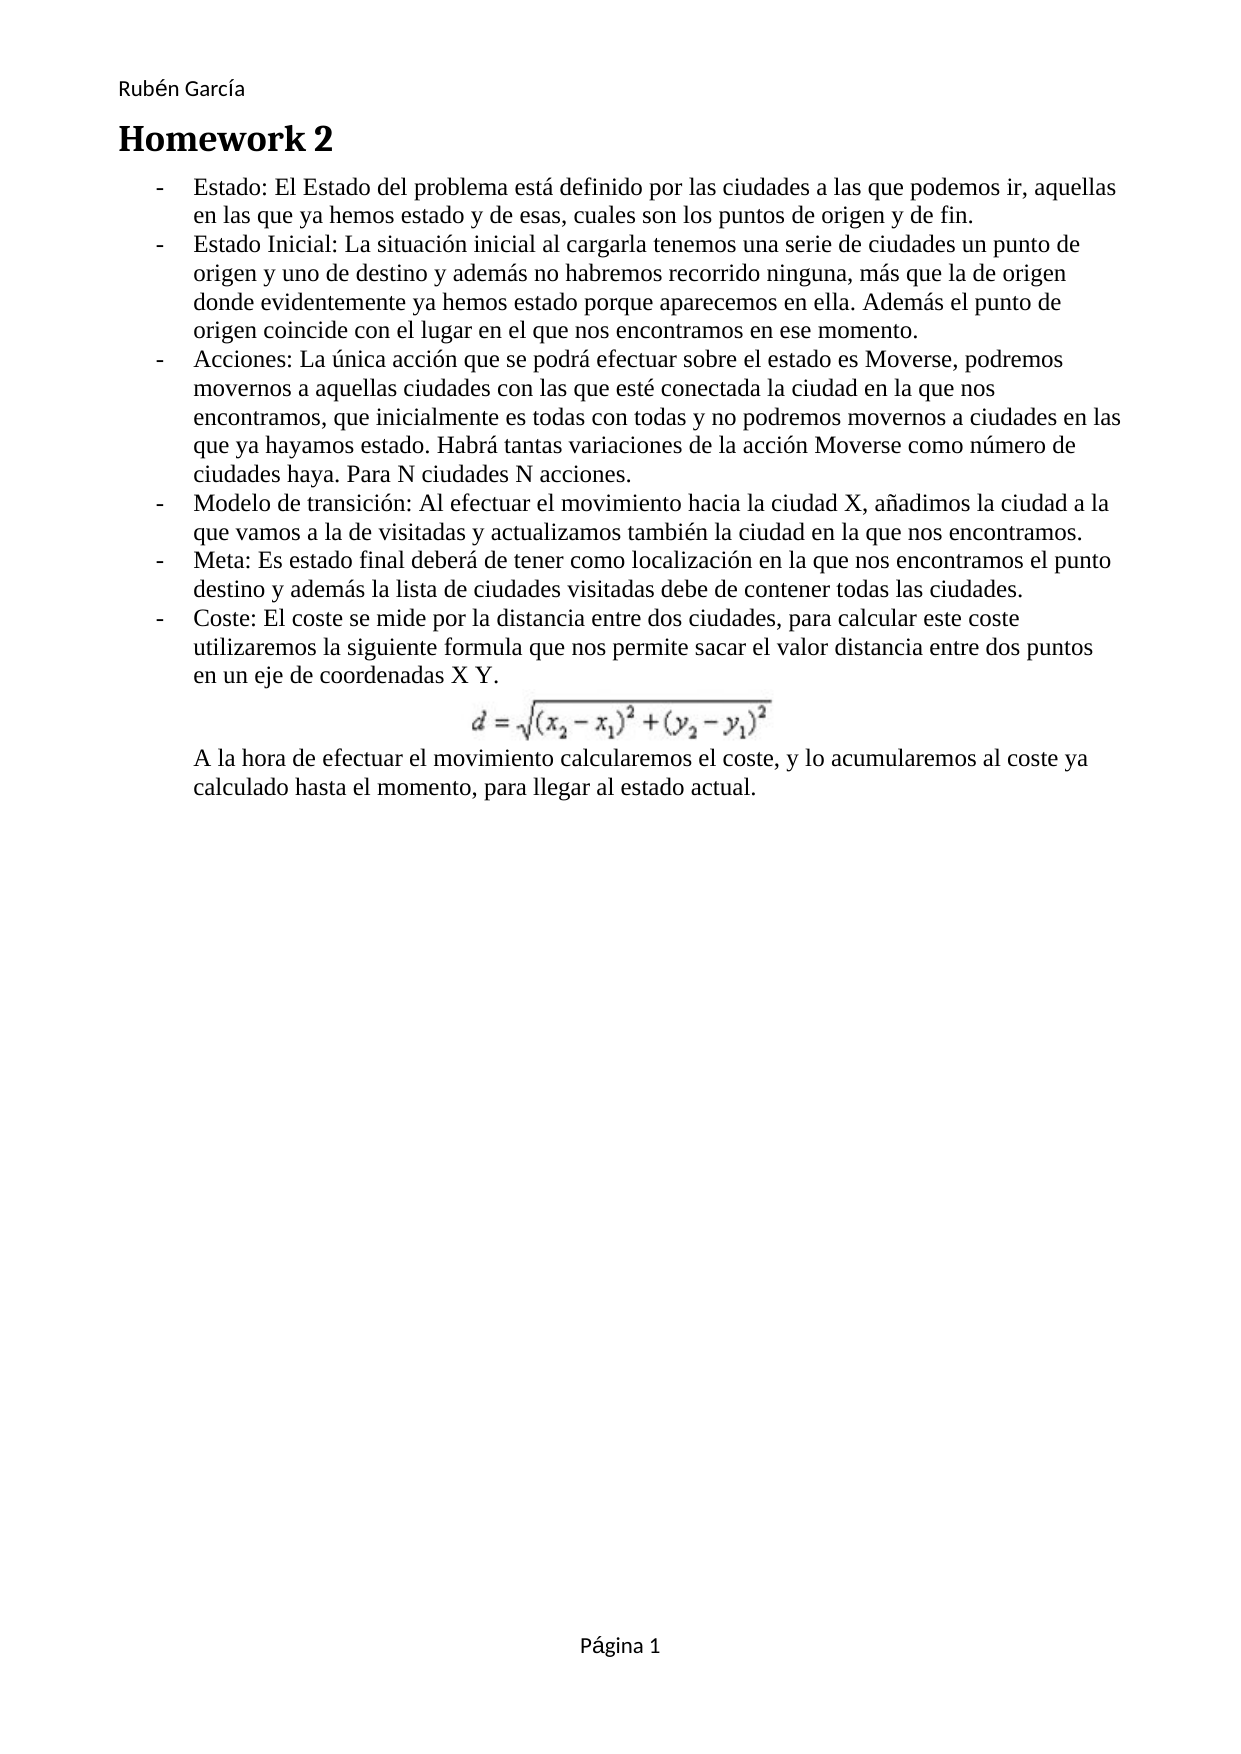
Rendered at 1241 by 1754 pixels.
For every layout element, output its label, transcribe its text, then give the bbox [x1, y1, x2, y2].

list Estado: El Estado del problema está definido por las ciudades a las que podemos ir, aquellas en las que ya hemos estado y de esas, cuales son los puntos de origen y de fin. [156, 172, 1122, 229]
list Acciones: La única acción que se podrá efectuar sobre el estado es Moverse, podremos movernos a aquellas ciudades con las que esté conectada la ciudad en la que nos encontramos, que inicialmente es todas con todas y no podremos movernos a ciudades en las que ya hayamos estado. Habrá tantas variaciones de la acción Moverse como número de ciudades haya. Para N ciudades N acciones. [156, 344, 1122, 488]
list Coste: El coste se mide por la distancia entre dos ciudades, para calcular este coste utilizaremos la siguiente formula que nos permite sacar el valor distancia entre dos puntos en un eje de coordenadas X Y. [156, 603, 1122, 689]
list Estado Inicial: La situación inicial al cargarla tenemos una serie de ciudades un punto de origen y uno de destino y además no habremos recorrido ninguna, más que la de origen donde evidentemente ya hemos estado porque aparecemos en ella. Además el punto de origen coincide con el lugar en el que nos encontramos en ese momento. [156, 229, 1122, 344]
picture [460, 689, 780, 744]
text A la hora de efectuar el movimiento calcularemos el coste, y lo acumularemos al coste ya calculado hasta el momento, para llegar al estado actual. [193, 743, 1122, 801]
list Meta: Es estado final deberá de tener como localización en la que nos encontramos el punto destino y además la lista de ciudades visitadas debe de contener todas las ciudades. [156, 545, 1122, 603]
text Homework 2 [118, 118, 1122, 161]
list Modelo de transición: Al efectuar el movimiento hacia la ciudad X, añadimos la ciudad a la que vamos a la de visitadas y actualizamos también la ciudad en la que nos encontramos. [156, 488, 1122, 545]
